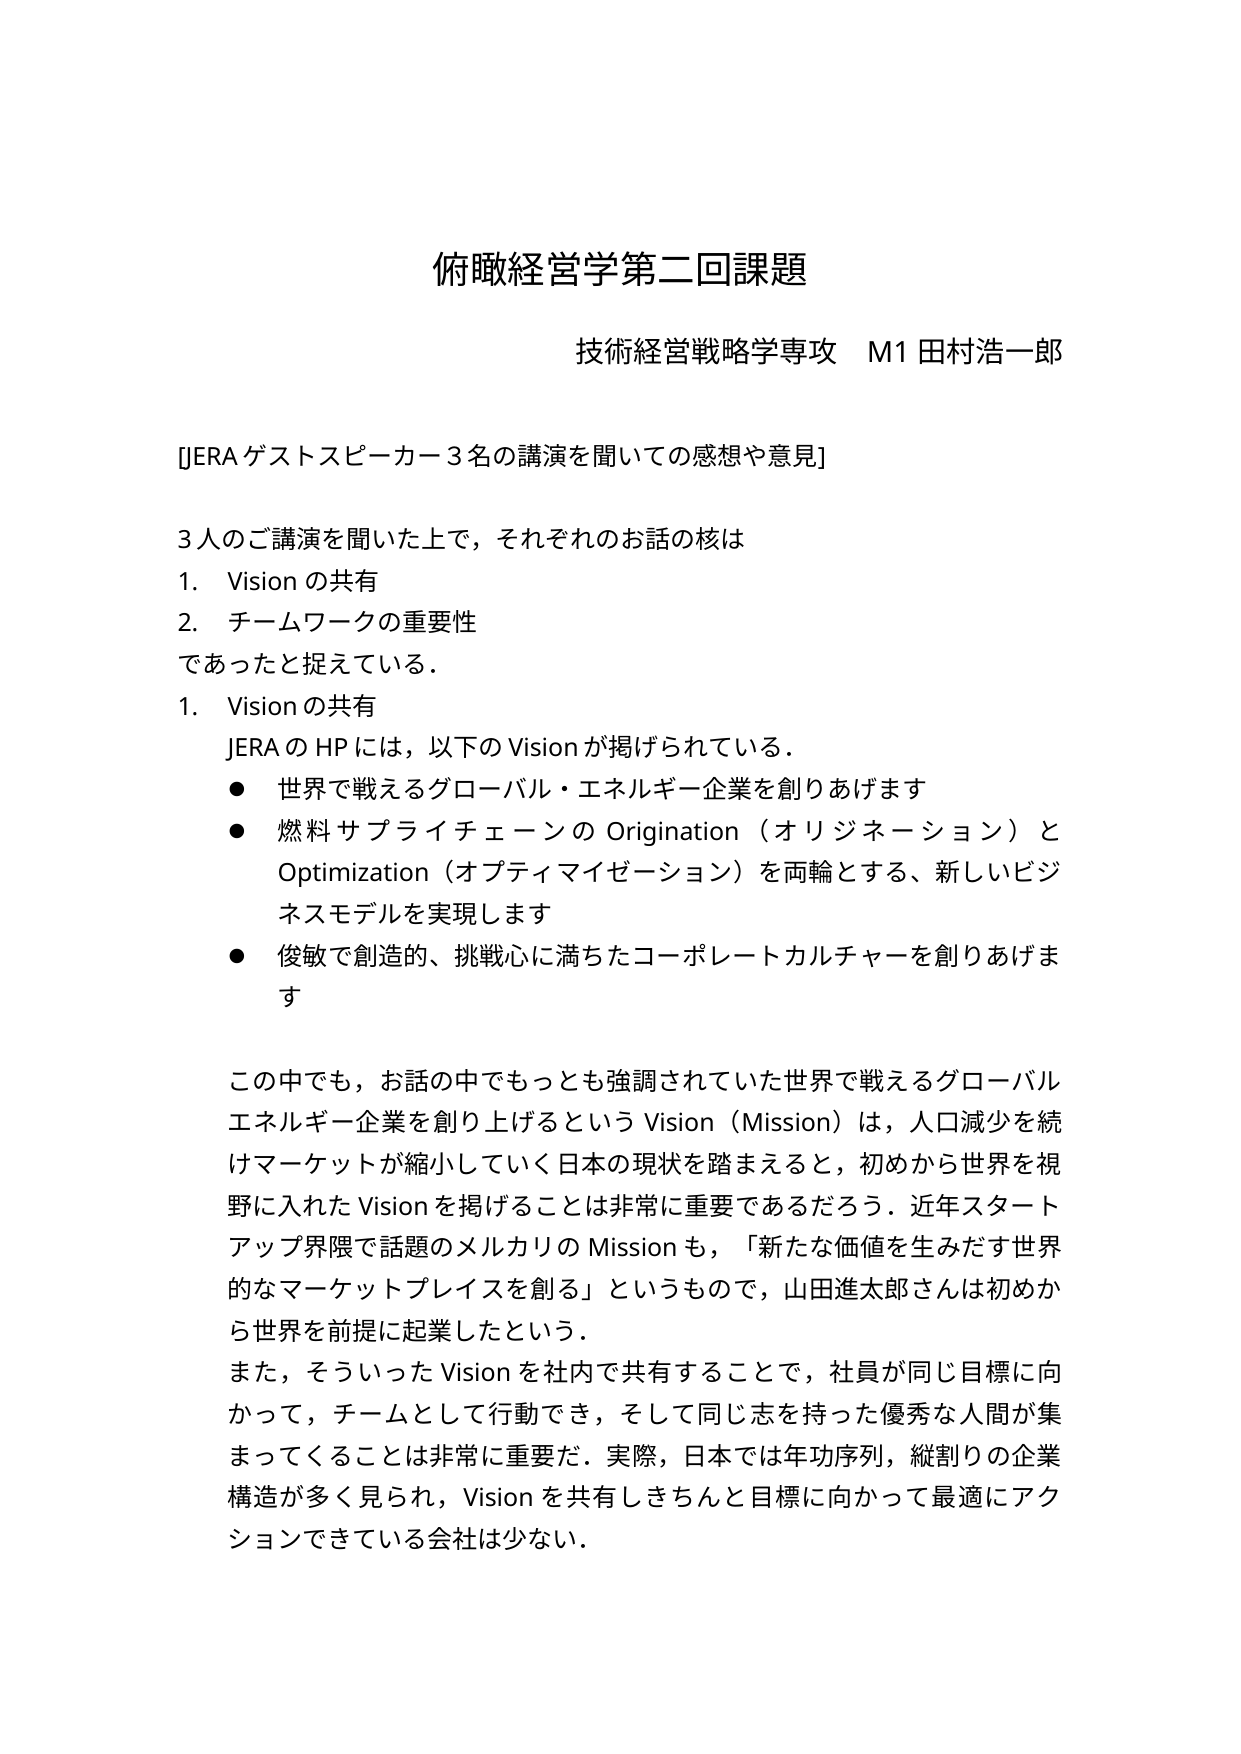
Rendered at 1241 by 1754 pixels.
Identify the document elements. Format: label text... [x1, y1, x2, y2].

list 世界で戦えるグローバル・エネルギー企業を創りあげます [227, 767, 1063, 808]
list JERAのHPには，以下のVisionが掲げられている． [227, 725, 1063, 767]
list この中でも，お話の中でもっとも強調されていた世界で戦えるグローバルエネルギー企業を創り上げるというVision（Mission）は，人口減少を続けマーケットが縮小していく日本の現状を踏まえると，初めから世界を視野に入れたVisionを掲げることは非常に重要であるだろう．近年スタートアップ界隈で話題のメルカリのMissionも，「新たな価値を生みだす世界的なマーケットプレイスを創る」というもので，山田進太郎さんは初めから世界を前提に起業したという． [227, 1058, 1063, 1350]
list また，そういったVisionを社内で共有することで，社員が同じ目標に向かって，チームとして行動でき，そして同じ志を持った優秀な人間が集まってくることは非常に重要だ．実際，日本では年功序列，縦割りの企業構造が多く見られ，Visionを共有しきちんと目標に向かって最適にアクションできている会社は少ない． [227, 1350, 1063, 1558]
text 技術経営戦略学専攻 M1 田村浩一郎 [177, 308, 1063, 392]
text 3人のご講演を聞いた上で，それぞれのお話の核は [177, 517, 1063, 558]
list Vision の共有 [177, 558, 1063, 600]
list 俊敏で創造的、挑戦心に満ちたコーポレートカルチャーを創りあげます [227, 933, 1063, 1017]
list チームワークの重要性 [177, 600, 1063, 642]
text であったと捉えている． [177, 642, 1063, 683]
text 俯瞰経営学第二回課題 [177, 225, 1063, 308]
list 燃料サプライチェーンのOrigination（オリジネーション）とOptimization（オプティマイゼーション）を両輪とする、新しいビジネスモデルを実現します [227, 808, 1063, 933]
list Visionの共有 [177, 683, 1063, 725]
text [JERAゲストスピーカー３名の講演を聞いての感想や意見] [177, 433, 1063, 475]
